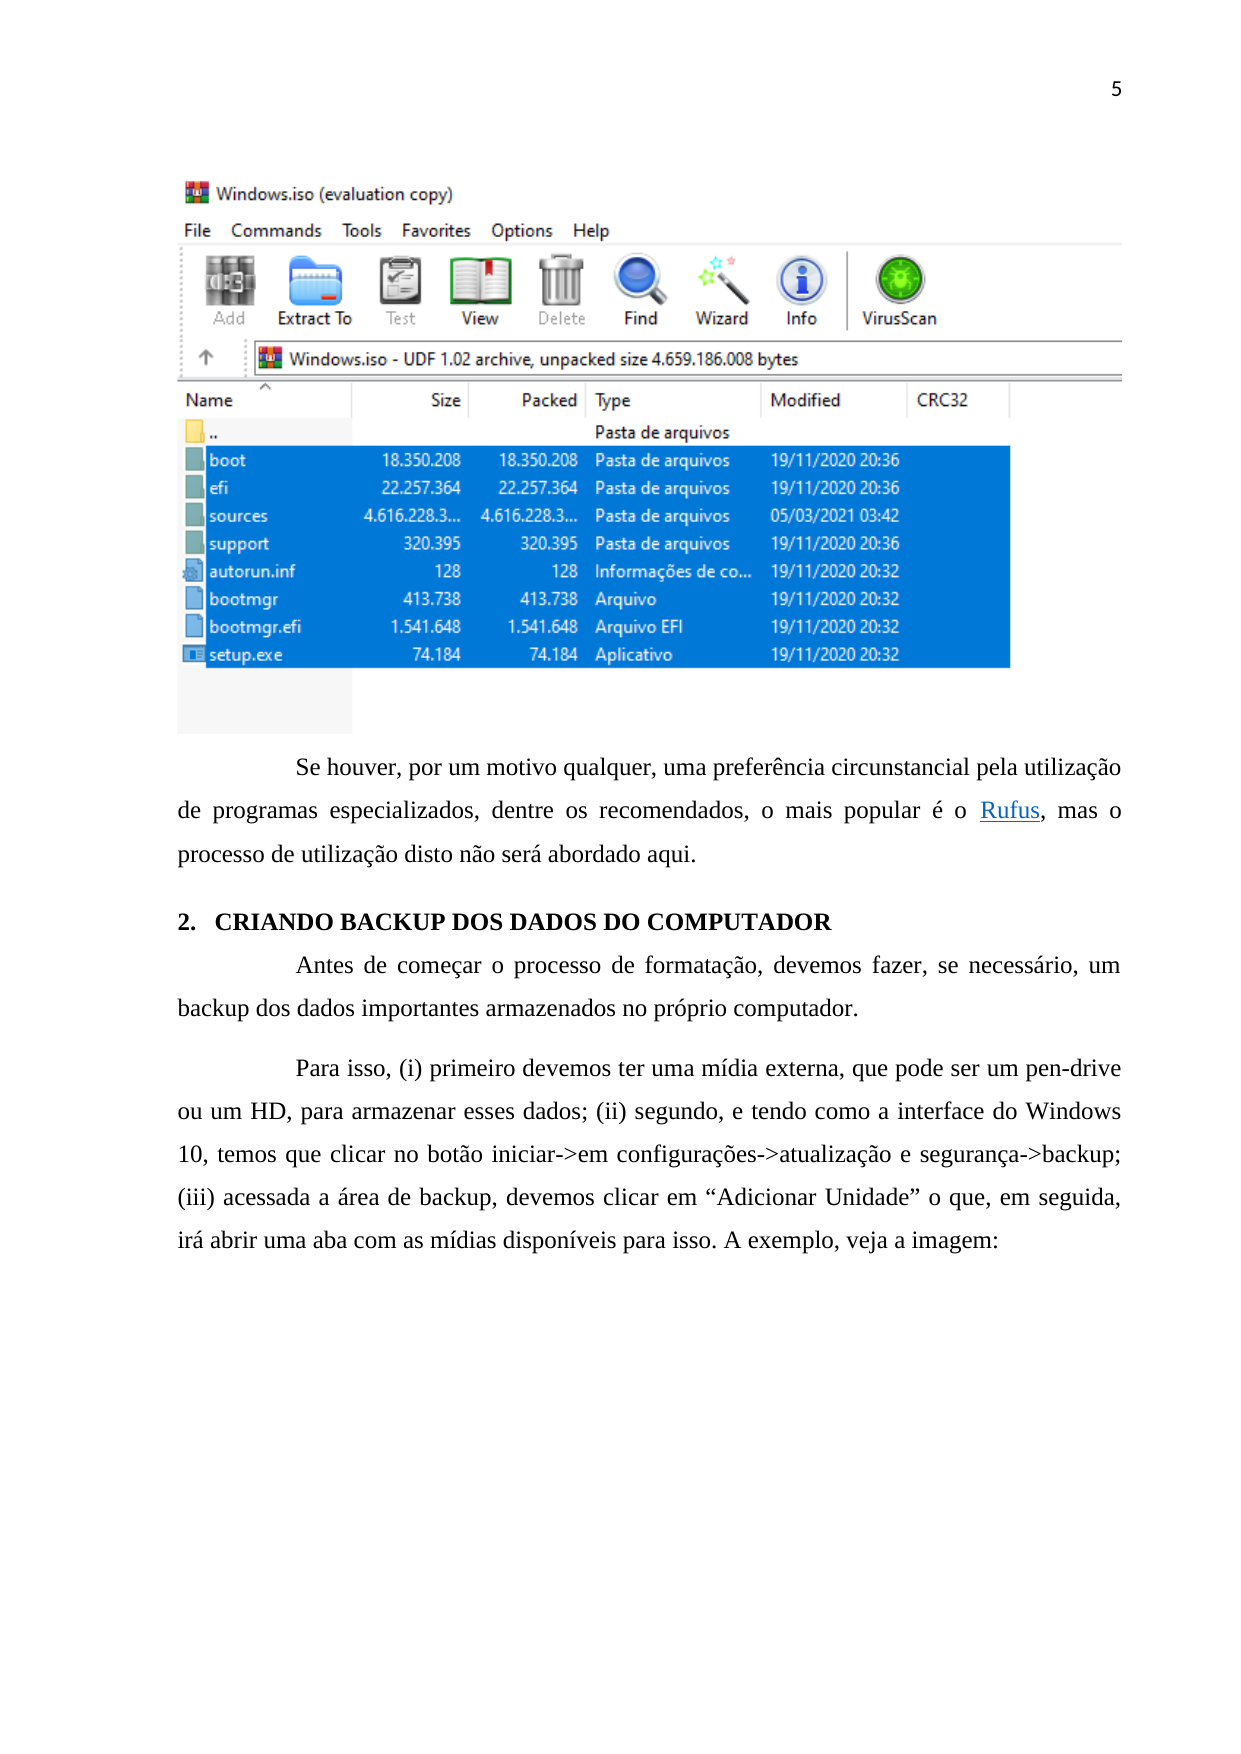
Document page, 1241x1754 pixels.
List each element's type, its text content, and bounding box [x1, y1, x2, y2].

text Se houver, por um motivo qualquer, uma preferência circunstancial pela utilização de programas especializados, dentre os recomendados, o mais popular é o Rufus, mas o processo de utilização disto não será abordado aqui. [177, 752, 1122, 867]
subtitle CRIANDO BACKUP DOS DADOS do computador [177, 907, 1122, 936]
picture [177, 177, 1123, 734]
text Antes de começar o processo de formatação, devemos fazer, se necessário, um backup dos dados importantes armazenados no próprio computador. [177, 950, 1122, 1022]
text Para isso, (i) primeiro devemos ter uma mídia externa, que pode ser um pen-drive ou um HD, para armazenar esses dados; (ii) segundo, e tendo como a interface do Windows 10, temos que clicar no botão iniciar->em configurações->atualização e segurança->backup; (iii) acessada a área de backup, devemos clicar em “Adicionar Unidade” o que, em seguida, irá abrir uma aba com as mídias disponíveis para isso. A exemplo, veja a imagem: [177, 1053, 1122, 1254]
